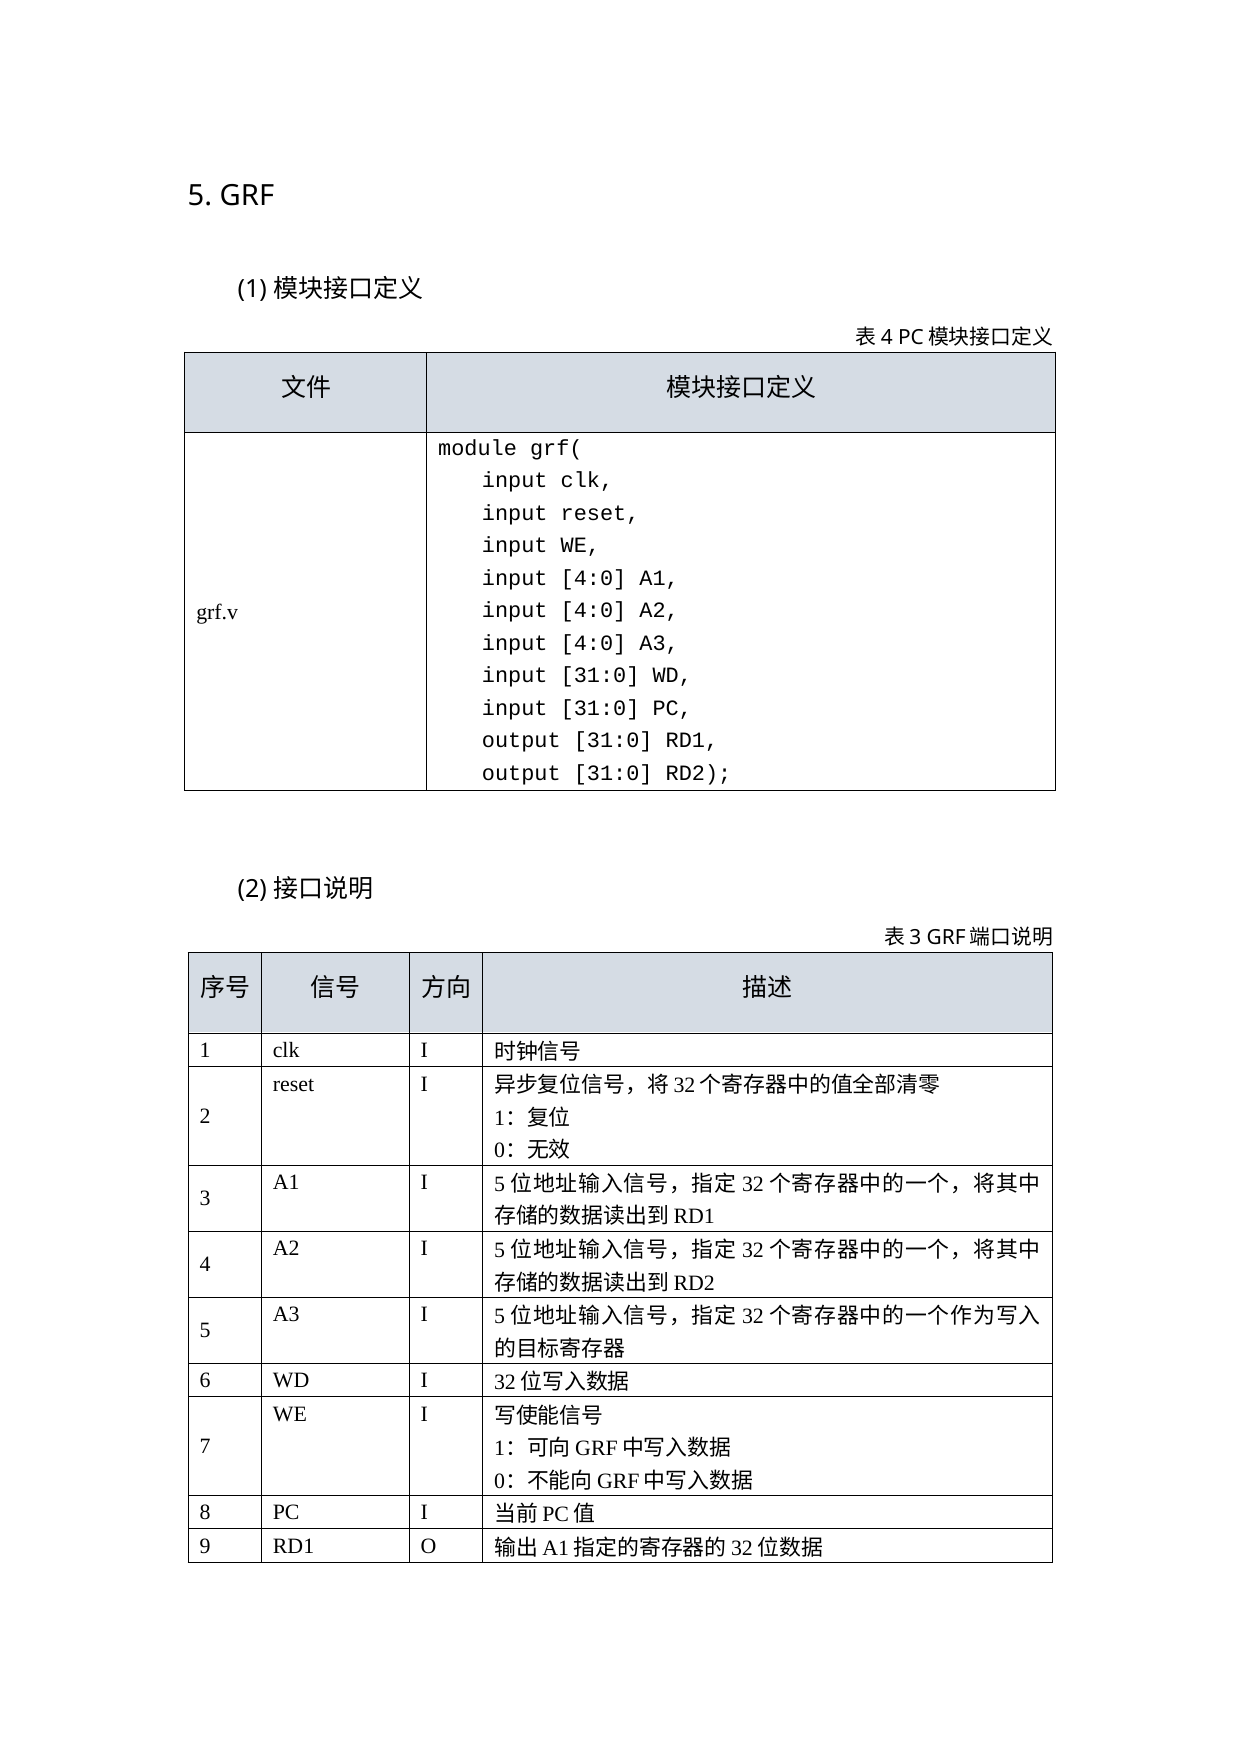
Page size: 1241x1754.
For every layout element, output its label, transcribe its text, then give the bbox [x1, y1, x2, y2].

subtitle (2) 接口说明 [187, 854, 1053, 919]
table_cell 5位地址输入信号，指定32个寄存器中的一个，将其中存储的数据读出到RD1 [483, 1166, 1052, 1231]
table_cell 写使能信号 1：可向GRF中写入数据 0：不能向GRF中写入数据 [483, 1397, 1052, 1495]
table_header 方向 [410, 953, 482, 1032]
table_cell I [410, 1397, 482, 1495]
text 表3 GRF端口说明 [187, 919, 1053, 952]
table_cell 6 [189, 1364, 261, 1396]
table_cell 32位写入数据 [483, 1364, 1052, 1396]
table_cell 9 [189, 1529, 261, 1562]
table_cell I [410, 1496, 482, 1528]
table_cell I [410, 1067, 482, 1164]
table_cell 时钟信号 [483, 1034, 1052, 1066]
table_cell 输出A1指定的寄存器的32位数据 [483, 1529, 1052, 1562]
table_cell 5位地址输入信号，指定32个寄存器中的一个，将其中存储的数据读出到RD2 [483, 1232, 1052, 1297]
table_header 模块接口定义 [427, 353, 1055, 432]
table_header 文件 [185, 353, 426, 432]
table_cell WD [262, 1364, 409, 1396]
table_cell 1 [189, 1034, 261, 1066]
table_cell I [410, 1034, 482, 1066]
table_cell module grf( input clk, input reset, input WE, input [4:0] A1, input [4:0] A2, input [4:0] A3, input [31:0] WD, input [31:0] PC, output [31:0] RD1, output [31:0] RD2); [427, 433, 1055, 790]
table_cell 4 [189, 1232, 261, 1297]
table_cell A1 [262, 1166, 409, 1231]
table_cell 异步复位信号，将32个寄存器中的值全部清零 1：复位 0：无效 [483, 1067, 1052, 1164]
table_cell RD1 [262, 1529, 409, 1562]
table_cell PC [262, 1496, 409, 1528]
table_header 信号 [262, 953, 409, 1032]
table_cell A2 [262, 1232, 409, 1297]
subtitle 5. GRF [187, 162, 1053, 227]
table_cell clk [262, 1034, 409, 1066]
table_cell I [410, 1364, 482, 1396]
table_cell 5 [189, 1298, 261, 1363]
table_cell I [410, 1298, 482, 1363]
table_cell I [410, 1166, 482, 1231]
table_header 序号 [189, 953, 261, 1032]
text 表4 PC模块接口定义 [187, 319, 1053, 352]
table_cell 当前PC值 [483, 1496, 1052, 1528]
table_cell 8 [189, 1496, 261, 1528]
table_cell I [410, 1232, 482, 1297]
subtitle (1) 模块接口定义 [187, 254, 1053, 319]
table_cell WE [262, 1397, 409, 1495]
table_cell reset [262, 1067, 409, 1164]
table_cell O [410, 1529, 482, 1562]
table_cell 5位地址输入信号，指定32个寄存器中的一个作为写入的目标寄存器 [483, 1298, 1052, 1363]
table_cell 2 [189, 1067, 261, 1164]
table_cell 7 [189, 1397, 261, 1495]
table_cell A3 [262, 1298, 409, 1363]
table_cell grf.v [185, 433, 426, 790]
table_header 描述 [483, 953, 1052, 1032]
table_cell 3 [189, 1166, 261, 1231]
